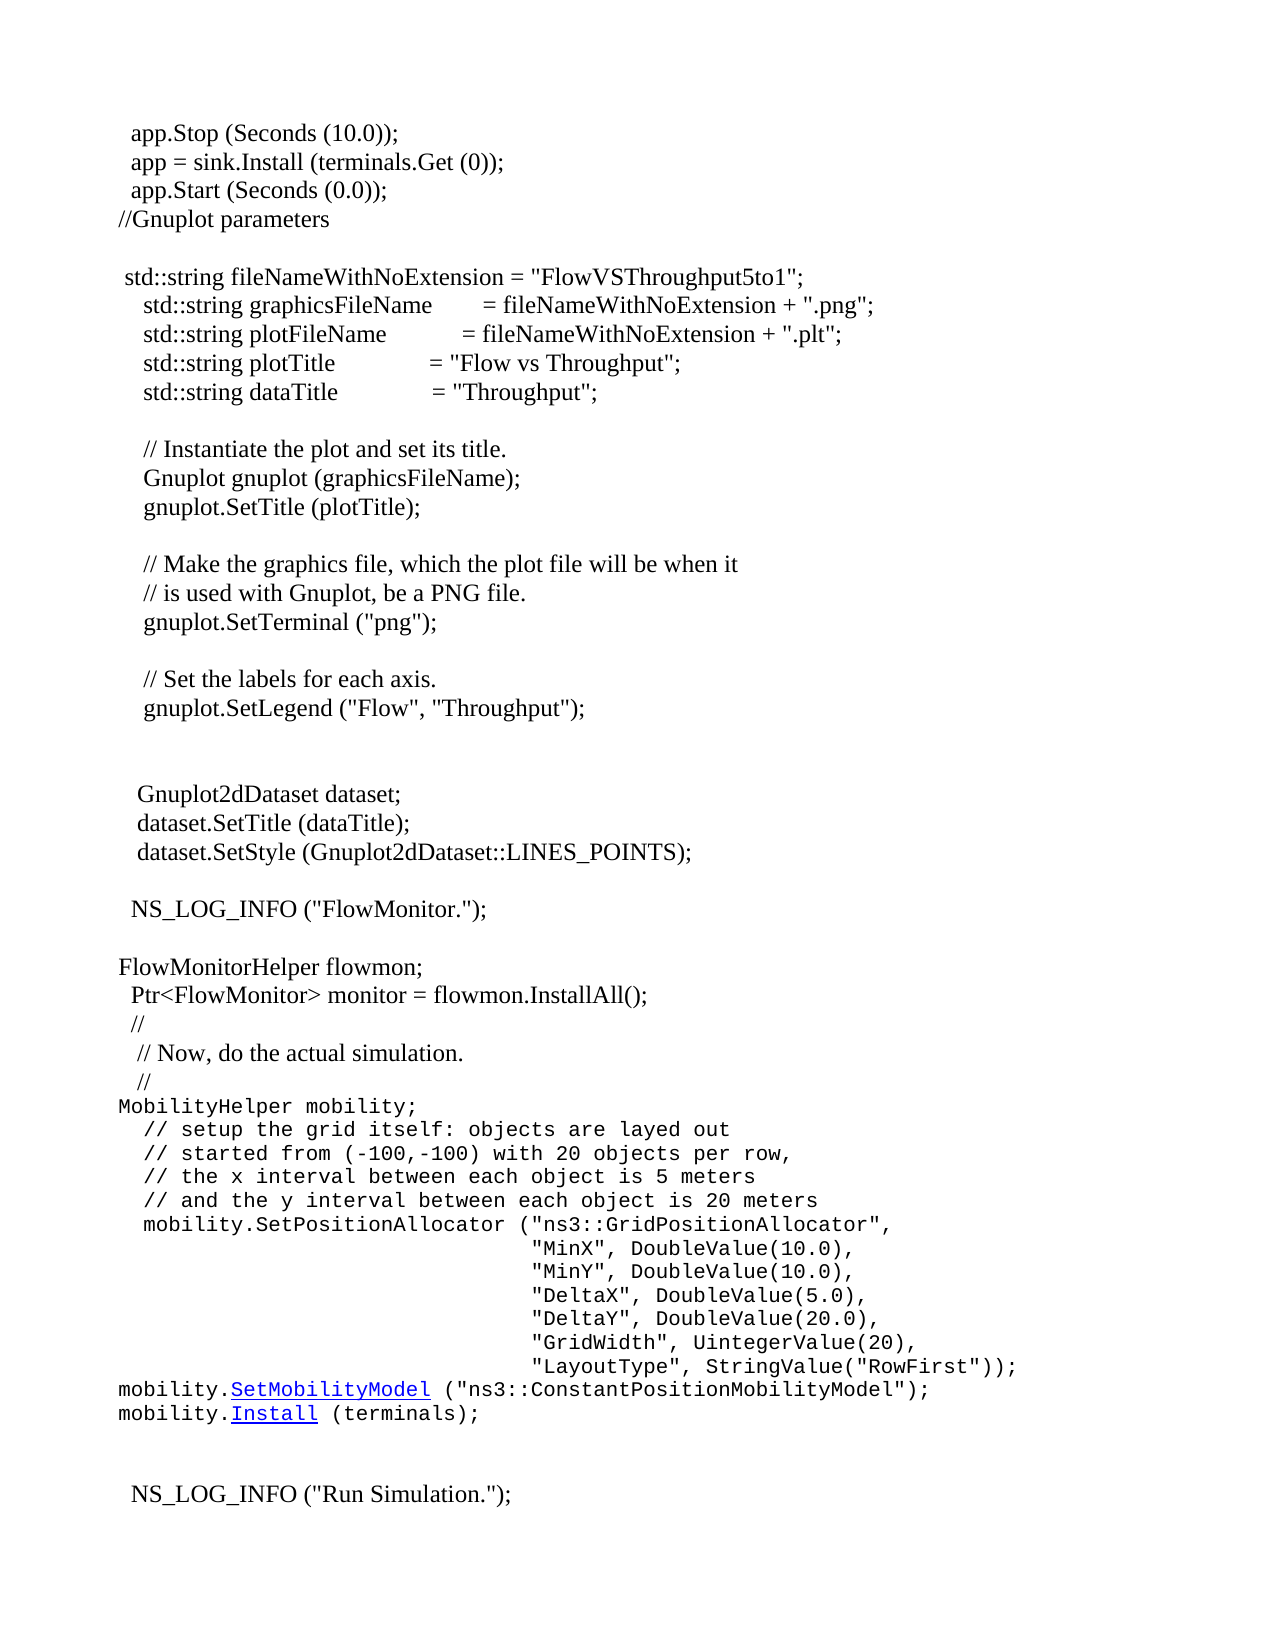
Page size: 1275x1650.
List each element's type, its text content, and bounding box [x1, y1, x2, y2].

text "LayoutType", StringValue("RowFirst")); [118, 1356, 1157, 1379]
text "GridWidth", UintegerValue(20), [118, 1332, 1157, 1356]
text // Now, do the actual simulation. [118, 1038, 1157, 1067]
text Gnuplot gnuplot (graphicsFileName); [118, 463, 1157, 492]
text mobility.SetPositionAllocator ("ns3::GridPositionAllocator", [118, 1214, 1157, 1237]
text gnuplot.SetLegend ("Flow", "Throughput"); [118, 693, 1157, 722]
text "MinY", DoubleValue(10.0), [118, 1261, 1157, 1285]
text mobility.Install (terminals); [118, 1403, 1157, 1427]
text app = sink.Install (terminals.Get (0)); [118, 147, 1157, 176]
text mobility.SetMobilityModel ("ns3::ConstantPositionMobilityModel"); [118, 1379, 1157, 1403]
text // Set the labels for each axis. [118, 664, 1157, 693]
text FlowMonitorHelper flowmon; [118, 952, 1157, 981]
text "DeltaX", DoubleValue(5.0), [118, 1285, 1157, 1308]
text // [118, 1067, 1157, 1096]
text std::string plotFileName = fileNameWithNoExtension + ".plt"; [118, 319, 1157, 348]
text // the x interval between each object is 5 meters [118, 1167, 1157, 1190]
text //Gnuplot parameters std::string fileNameWithNoExtension = "FlowVSThroughput5to1"; [118, 204, 1157, 291]
text NS_LOG_INFO ("Run Simulation."); [118, 1479, 1157, 1508]
text std::string plotTitle = "Flow vs Throughput"; [118, 348, 1157, 377]
text // is used with Gnuplot, be a PNG file. [118, 578, 1157, 607]
text MobilityHelper mobility; [118, 1096, 1157, 1119]
text "DeltaY", DoubleValue(20.0), [118, 1308, 1157, 1332]
text // and the y interval between each object is 20 meters [118, 1190, 1157, 1214]
text Ptr<FlowMonitor> monitor = flowmon.InstallAll(); [118, 981, 1157, 1009]
text // Instantiate the plot and set its title. [118, 434, 1157, 463]
text app.Stop (Seconds (10.0)); [118, 118, 1157, 147]
text // setup the grid itself: objects are layed out [118, 1119, 1157, 1143]
text app.Start (Seconds (0.0)); [118, 176, 1157, 204]
text dataset.SetTitle (dataTitle); [118, 808, 1157, 837]
text NS_LOG_INFO ("FlowMonitor."); [118, 894, 1157, 923]
text // Make the graphics file, which the plot file will be when it [118, 549, 1157, 578]
text gnuplot.SetTerminal ("png"); [118, 607, 1157, 636]
text std::string dataTitle = "Throughput"; [118, 377, 1157, 406]
text // started from (-100,-100) with 20 objects per row, [118, 1143, 1157, 1167]
text Gnuplot2dDataset dataset; [118, 779, 1157, 808]
text dataset.SetStyle (Gnuplot2dDataset::LINES_POINTS); [118, 837, 1157, 866]
text // [118, 1009, 1157, 1038]
text std::string graphicsFileName = fileNameWithNoExtension + ".png"; [118, 291, 1157, 319]
text gnuplot.SetTitle (plotTitle); [118, 492, 1157, 521]
text "MinX", DoubleValue(10.0), [118, 1237, 1157, 1261]
